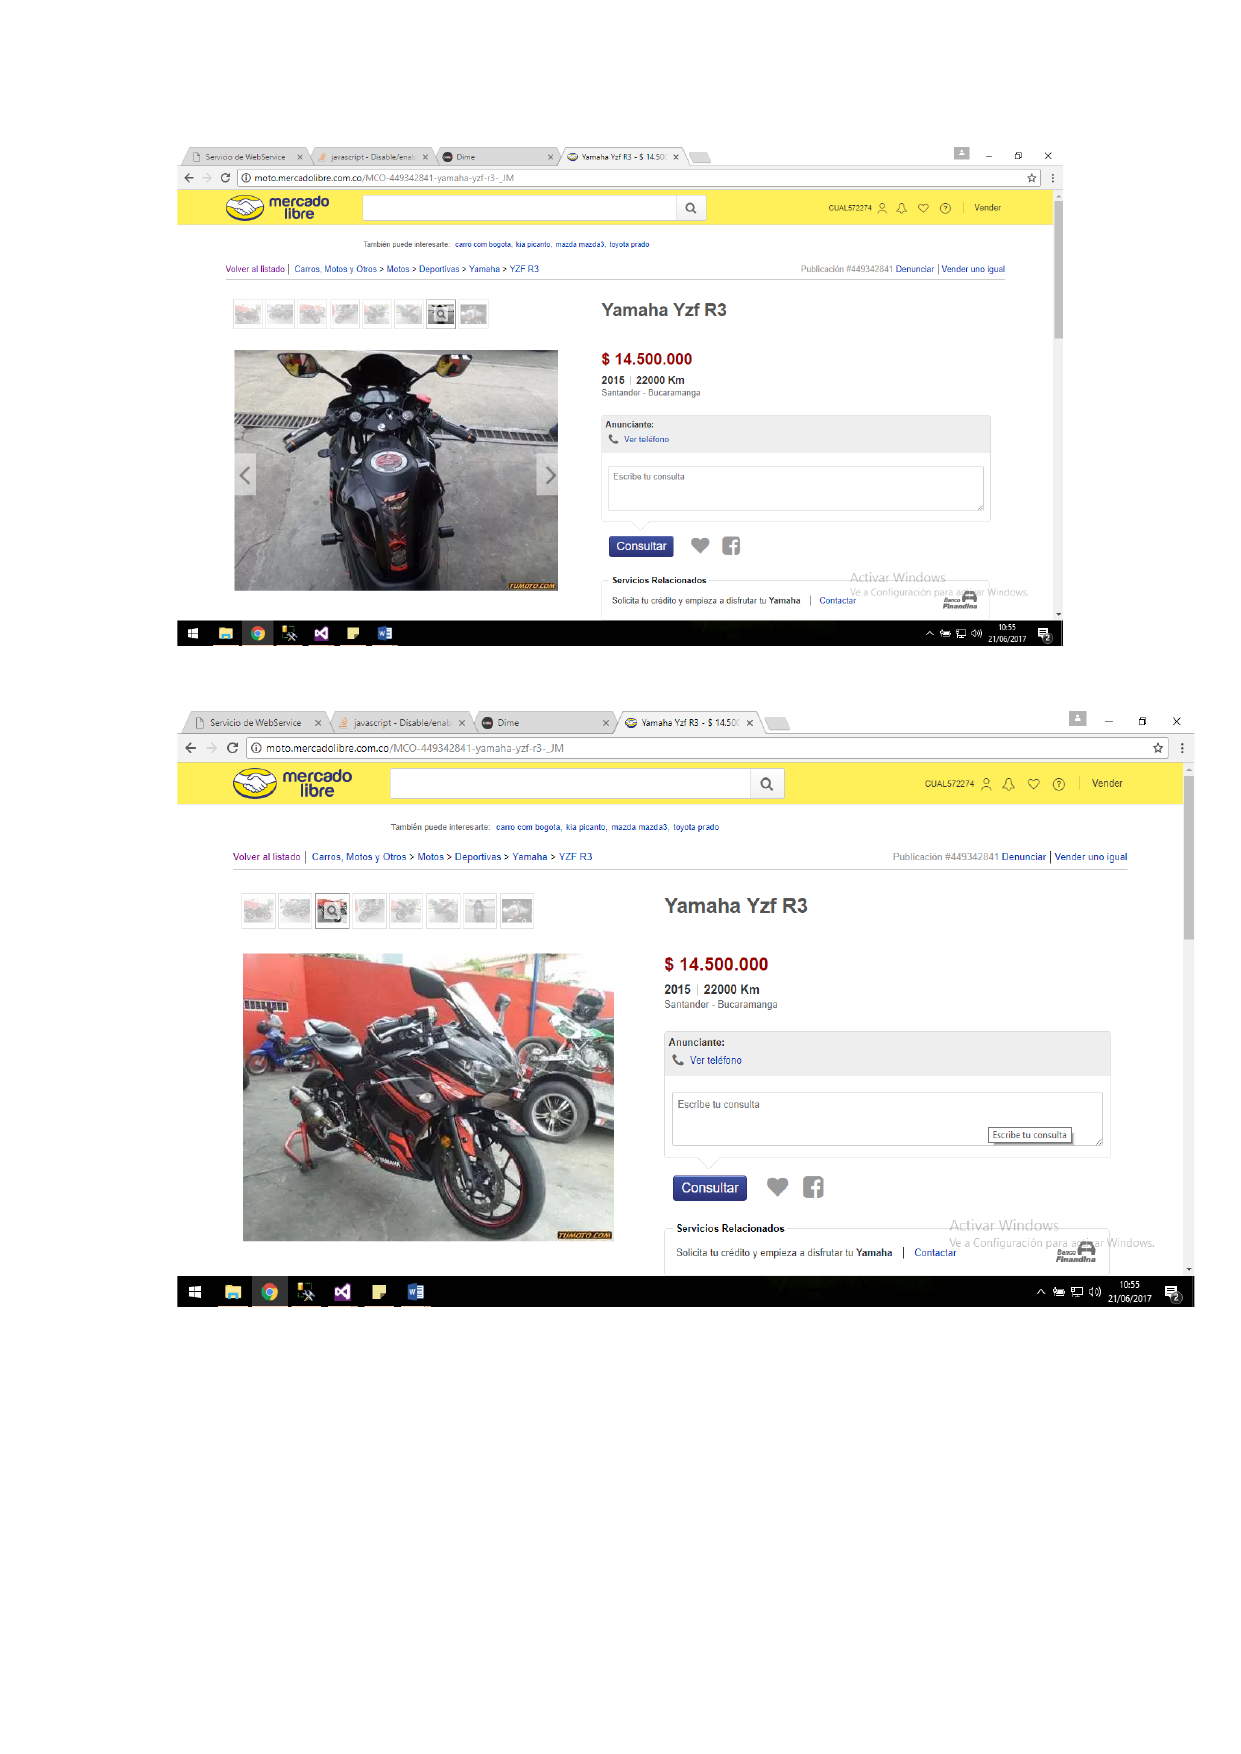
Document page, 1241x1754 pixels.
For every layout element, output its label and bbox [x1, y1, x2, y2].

picture [177, 147, 1063, 646]
picture [177, 711, 1195, 1307]
